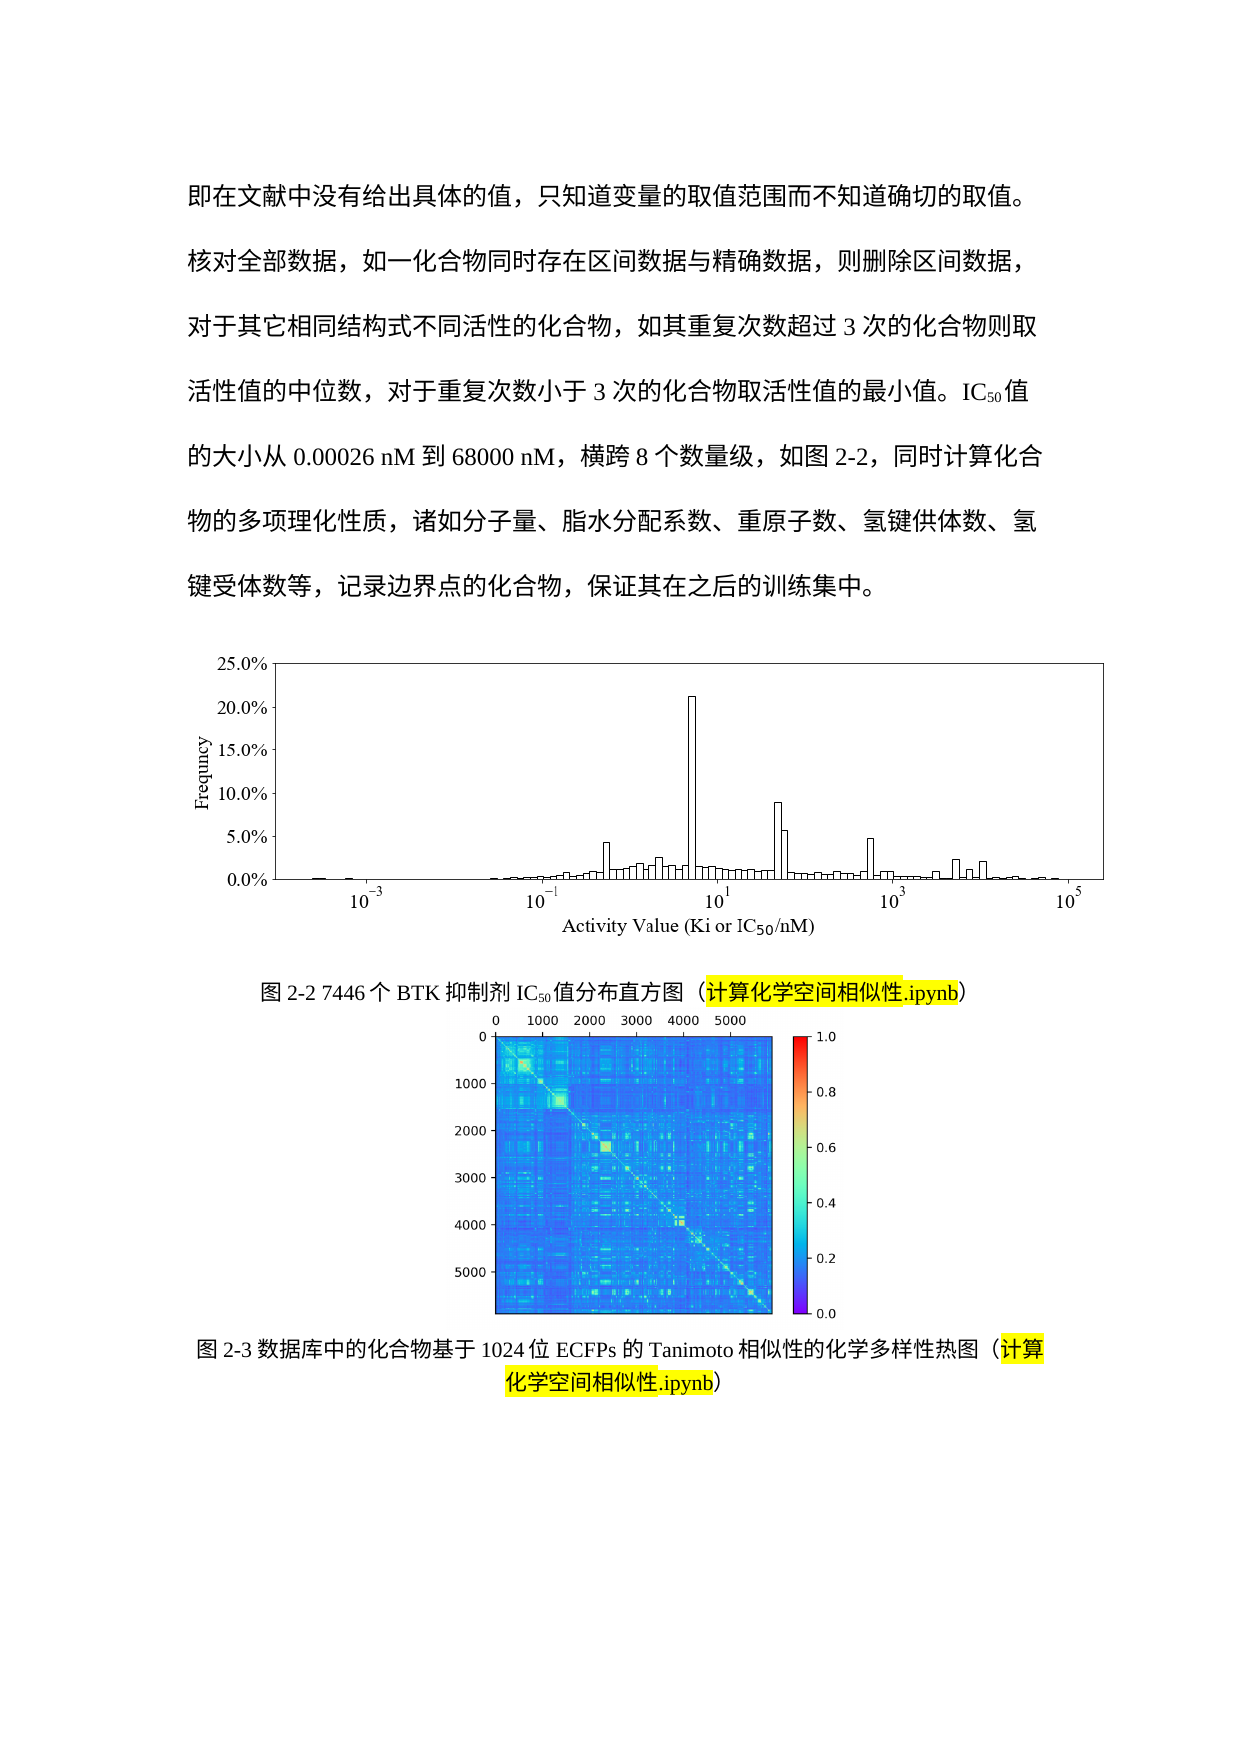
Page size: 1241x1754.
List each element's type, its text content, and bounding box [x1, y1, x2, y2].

picture [187, 649, 1109, 944]
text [187, 162, 1053, 617]
text 图 2-2 7446个 BTK 抑制剂 IC50值分布直方图（计算化学空间相似性.ipynb） [187, 974, 1053, 1007]
picture [445, 1007, 845, 1330]
text 图 2-3 数据库中的化合物基于1024位 ECFPs 的 Tanimoto相似性的化学多样性热图（计算化学空间相似性.ipynb） [187, 1332, 1053, 1397]
